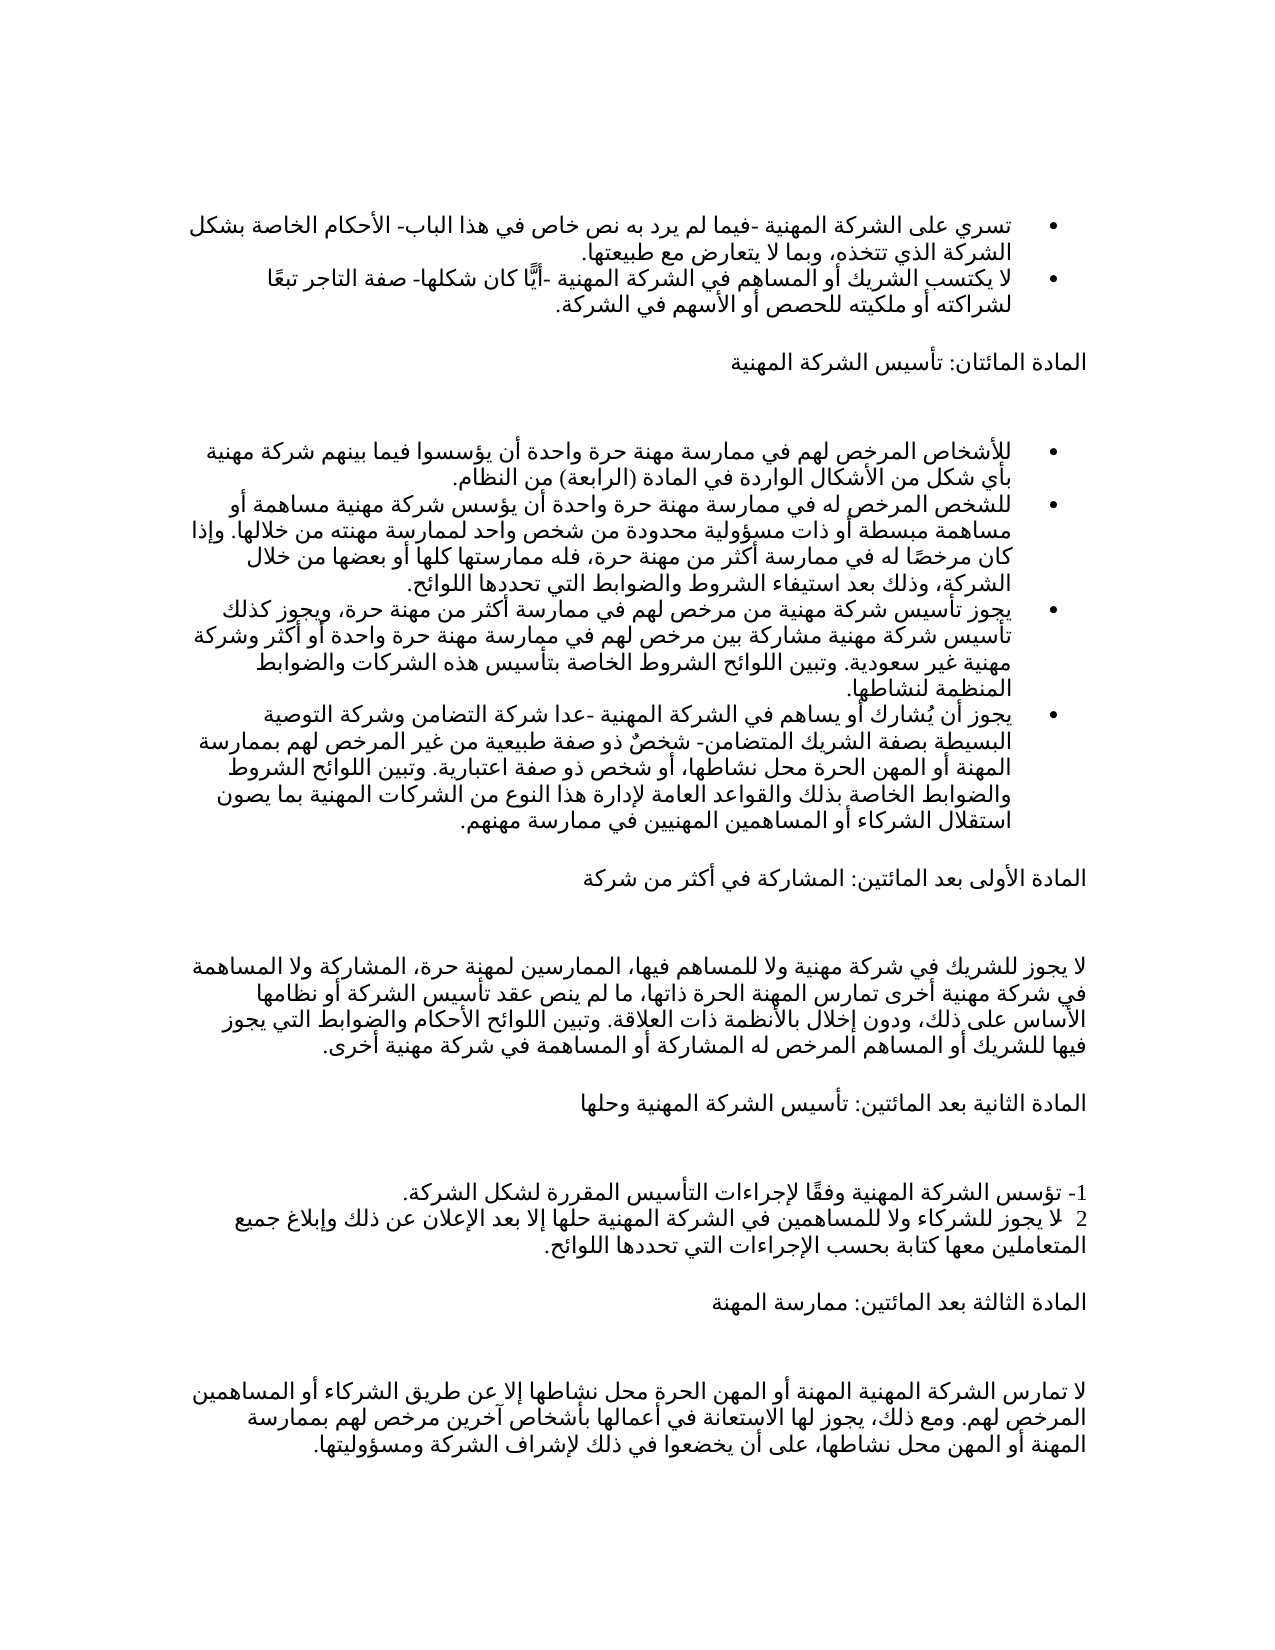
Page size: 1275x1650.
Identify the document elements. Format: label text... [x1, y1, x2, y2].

text 1- تؤسس الشركة المهنية وفقًا لإجراءات التأسيس المقررة لشكل الشركة. 2- لا يجوز للشركاء ولا للمساهمين في الشركة المهنية حلها إلا بعد الإعلان عن ذلك وإبلاغ جميع المتعاملين معها كتابة بحسب الإجراءات التي تحددها اللوائح. [187, 1179, 1087, 1258]
list تسري على الشركة المهنية -فيما لم يرد به نص خاص في هذا الباب- الأحكام الخاصة بشكل الشركة الذي تتخذه، وبما لا يتعارض مع طبيعتها. [187, 212, 1050, 265]
text لا يجوز للشريك في شركة مهنية ولا للمساهم فيها، الممارسين لمهنة حرة، المشاركة ولا المساهمة في شركة مهنية أخرى تمارس المهنة الحرة ذاتها، ما لم ينص عقد تأسيس الشركة أو نظامها الأساس على ذلك، ودون إخلال بالأنظمة ذات العلاقة. وتبين اللوائح الأحكام والضوابط التي يجوز فيها للشريك أو المساهم المرخص له المشاركة أو المساهمة في شركة مهنية أخرى. [187, 953, 1087, 1059]
list يجوز أن يُشارك أو يساهم في الشركة المهنية -عدا شركة التضامن وشركة التوصية البسيطة بصفة الشريك المتضامن- شخصٌ ذو صفة طبيعية من غير المرخص لهم بممارسة المهنة أو المهن الحرة محل نشاطها، أو شخص ذو صفة اعتبارية. وتبين اللوائح الشروط والضوابط الخاصة بذلك والقواعد العامة لإدارة هذا النوع من الشركات المهنية بما يصون استقلال الشركاء أو المساهمين المهنيين في ممارسة مهنهم. [187, 702, 1050, 833]
text المادة الأولى بعد المائتين: المشاركة في أكثر من شركة [187, 864, 1087, 891]
list لا يكتسب الشريك أو المساهم في الشركة المهنية -أيًّا كان شكلها- صفة التاجر تبعًا لشراكته أو ملكيته للحصص أو الأسهم في الشركة. [187, 265, 1050, 318]
list يجوز تأسيس شركة مهنية من مرخص لهم في ممارسة أكثر من مهنة حرة، ويجوز كذلك تأسيس شركة مهنية مشاركة بين مرخص لهم في ممارسة مهنة حرة واحدة أو أكثر وشركة مهنية غير سعودية. وتبين اللوائح الشروط الخاصة بتأسيس هذه الشركات والضوابط المنظمة لنشاطها. [187, 596, 1050, 702]
list للأشخاص المرخص لهم في ممارسة مهنة حرة واحدة أن يؤسسوا فيما بينهم شركة مهنية بأي شكل من الأشكال الواردة في المادة (الرابعة) من النظام. [187, 438, 1050, 491]
text المادة المائتان: تأسيس الشركة المهنية [187, 349, 1087, 376]
list للشخص المرخص له في ممارسة مهنة حرة واحدة أن يؤسس شركة مهنية مساهمة أو مساهمة مبسطة أو ذات مسؤولية محدودة من شخص واحد لممارسة مهنته من خلالها. وإذا كان مرخصًا له في ممارسة أكثر من مهنة حرة، فله ممارستها كلها أو بعضها من خلال الشركة، وذلك بعد استيفاء الشروط والضوابط التي تحددها اللوائح. [187, 491, 1050, 596]
text لا تمارس الشركة المهنية المهنة أو المهن الحرة محل نشاطها إلا عن طريق الشركاء أو المساهمين المرخص لهم. ومع ذلك، يجوز لها الاستعانة في أعمالها بأشخاص آخرين مرخص لهم بممارسة المهنة أو المهن محل نشاطها، على أن يخضعوا في ذلك لإشراف الشركة ومسؤوليتها. [187, 1378, 1087, 1457]
text المادة الثالثة بعد المائتين: ممارسة المهنة [187, 1289, 1087, 1316]
text المادة الثانية بعد المائتين: تأسيس الشركة المهنية وحلها [187, 1090, 1087, 1116]
